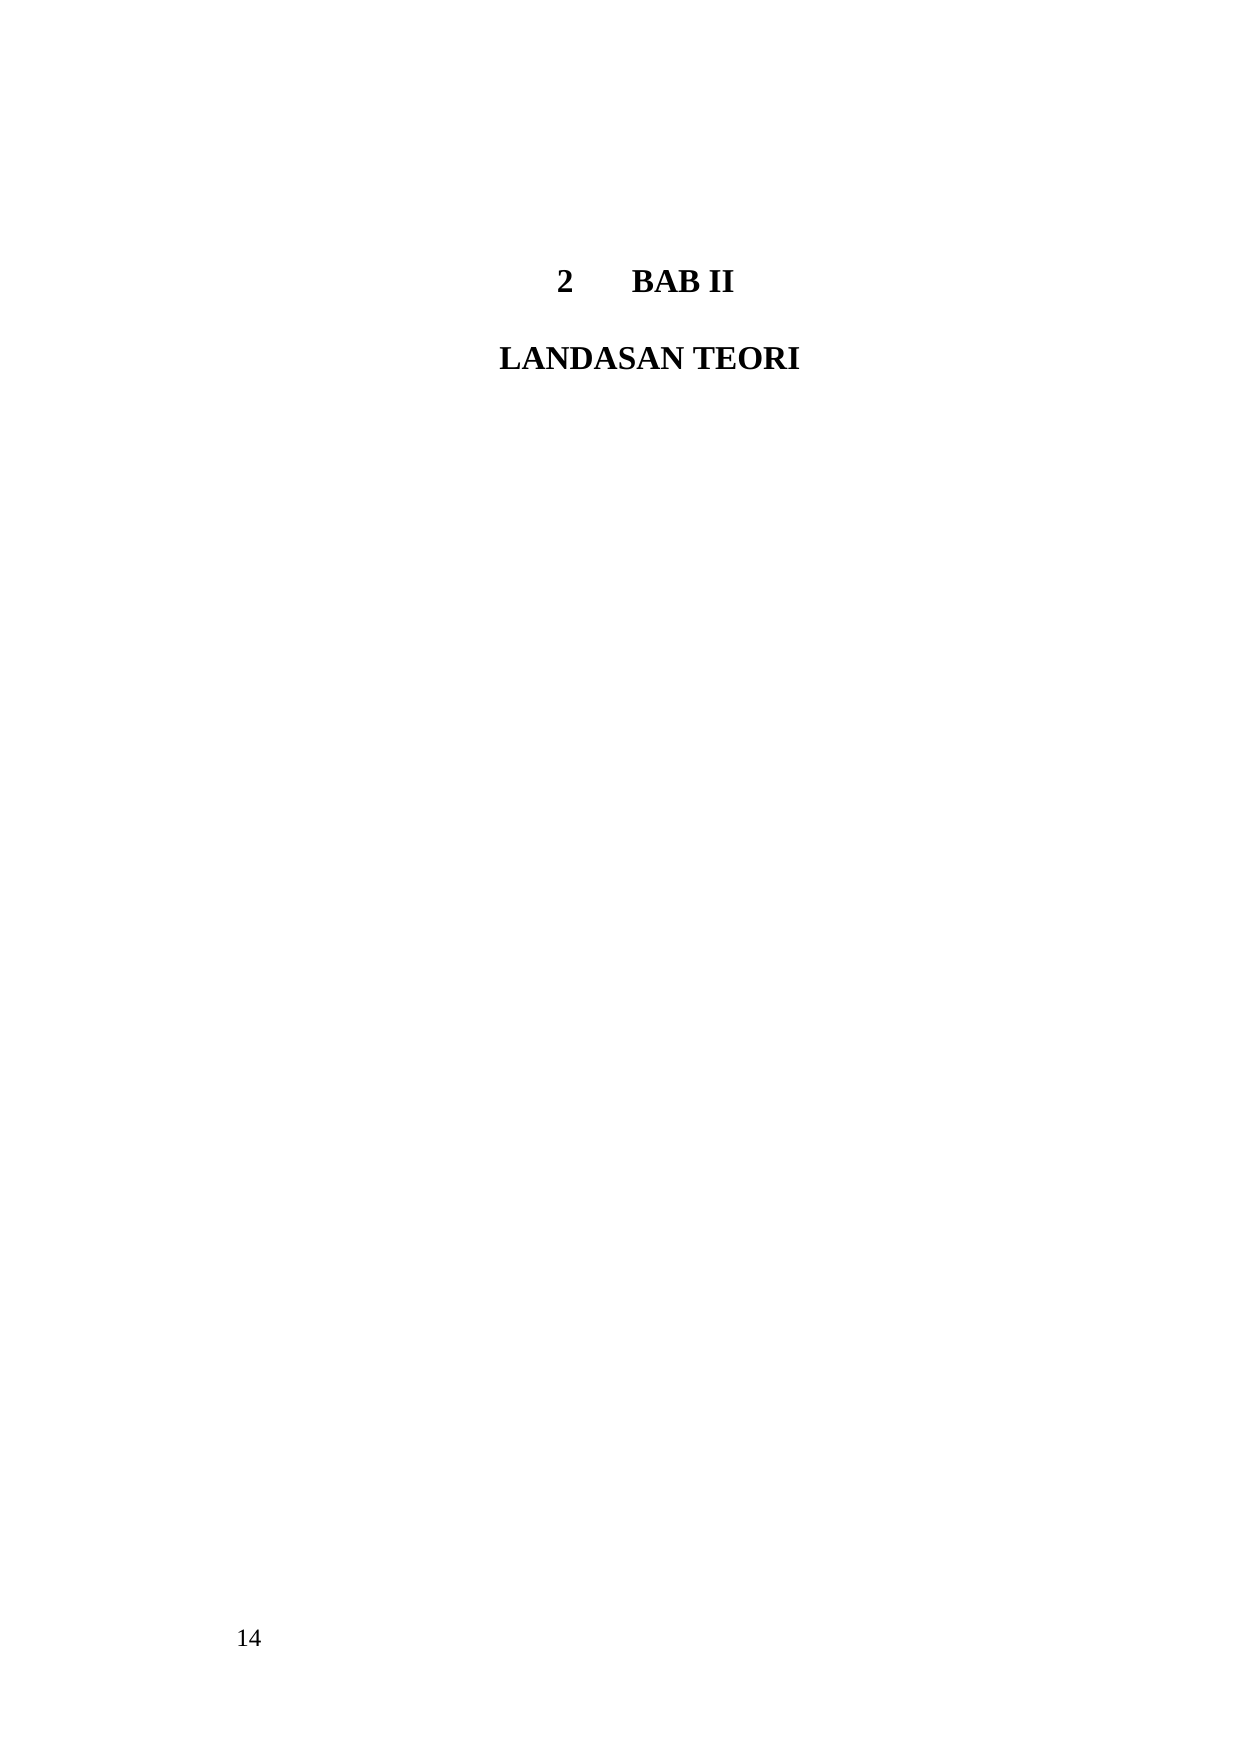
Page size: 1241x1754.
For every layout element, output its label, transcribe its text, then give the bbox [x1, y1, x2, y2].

subtitle BAB II LANDASAN TEORI [236, 261, 1063, 376]
